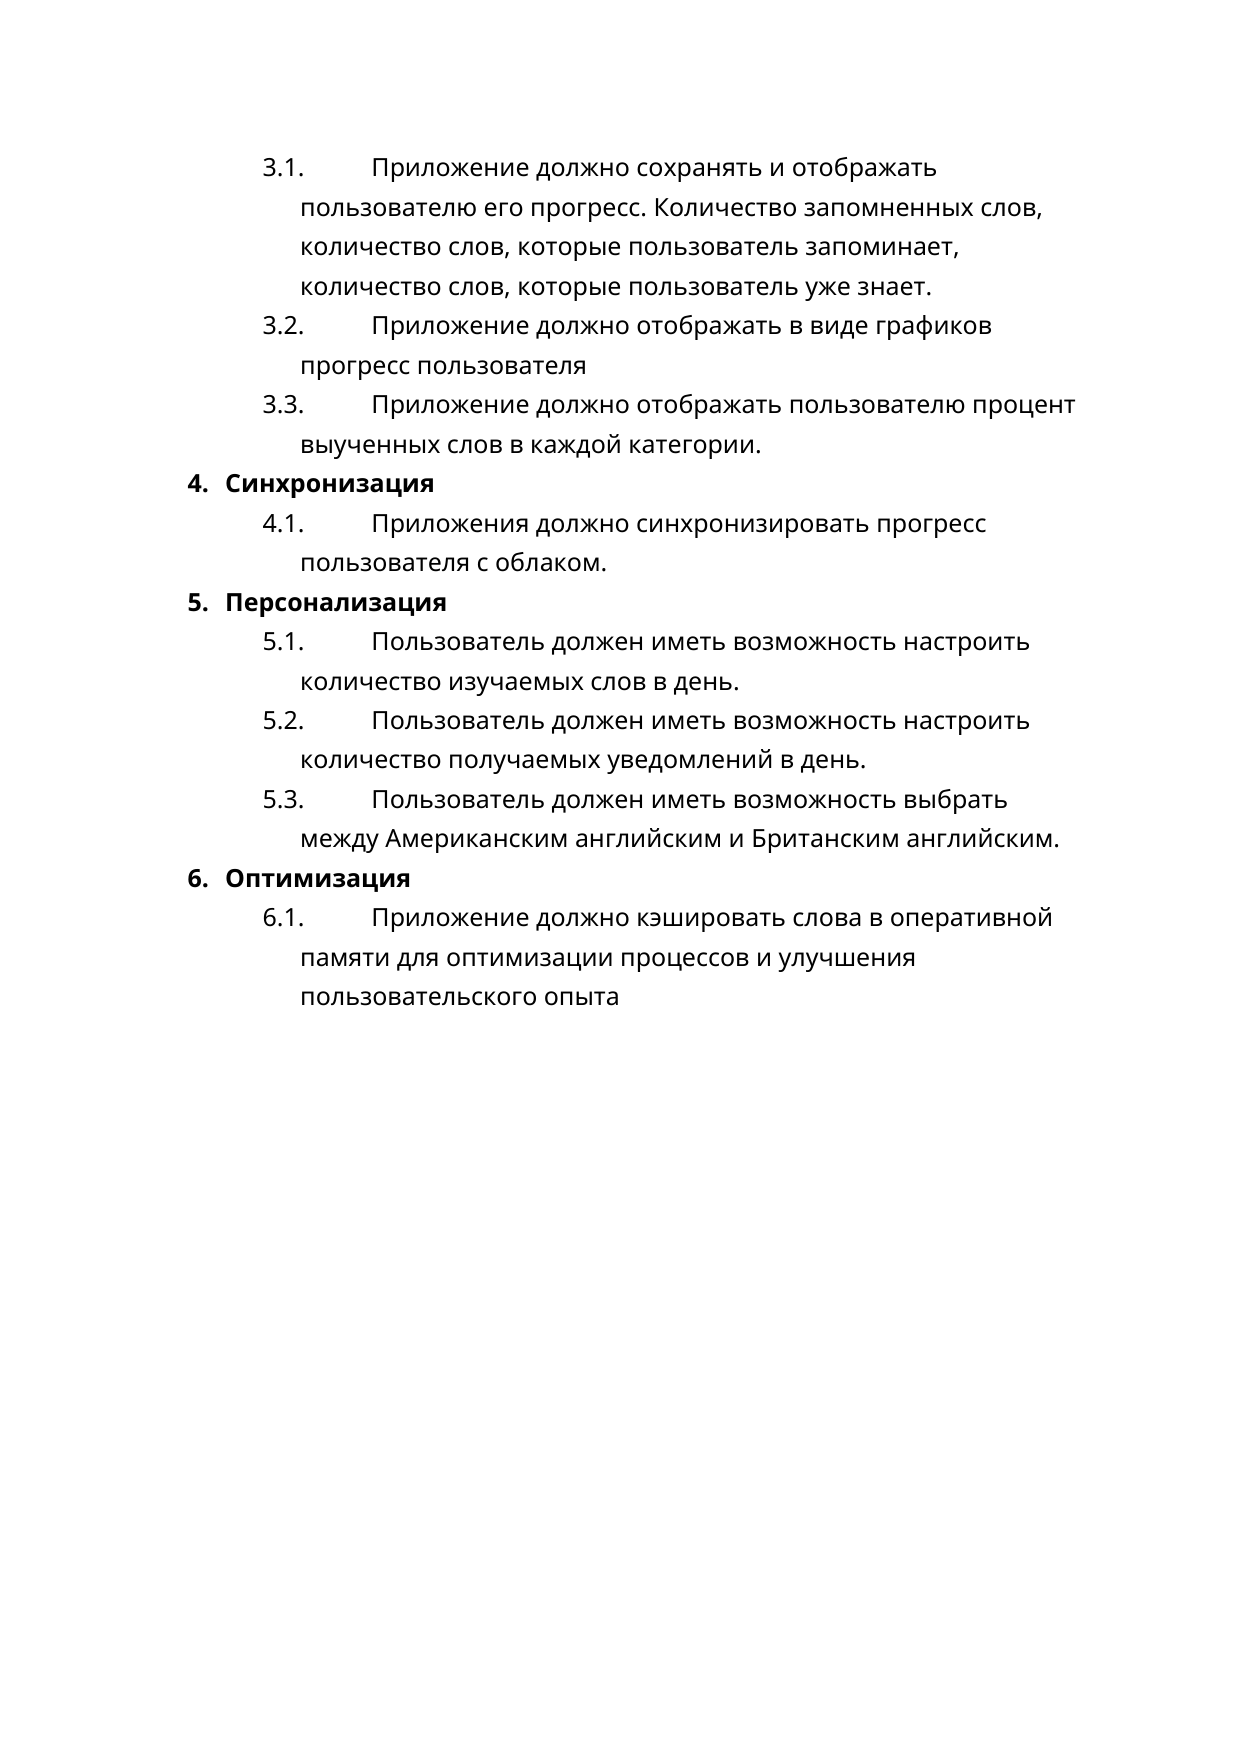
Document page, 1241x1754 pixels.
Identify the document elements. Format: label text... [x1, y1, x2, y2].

list Синхронизация [187, 466, 1090, 500]
list Пользователь должен иметь возможность выбрать между Американским английским и Британским английским. [262, 782, 1090, 855]
list Приложение должно отображать пользователю процент выученных слов в каждой категории. [262, 387, 1090, 460]
list Пользователь должен иметь возможность настроить количество изучаемых слов в день. [262, 624, 1090, 697]
list Приложение должно сохранять и отображать пользователю его прогресс. Количество запомненных слов, количество слов, которые пользователь запоминает, количество слов, которые пользователь уже знает. [262, 150, 1090, 302]
list Приложение должно отображать в виде графиков прогресс пользователя [262, 308, 1090, 381]
list Пользователь должен иметь возможность настроить количество получаемых уведомлений в день. [262, 703, 1090, 776]
list Приложение должно кэшировать слова в оперативной памяти для оптимизации процессов и улучшения пользовательского опыта [262, 900, 1090, 1013]
list Оптимизация [187, 861, 1090, 895]
list Персонализация [187, 584, 1090, 618]
list Приложения должно синхронизировать прогресс пользователя с облаком. [262, 505, 1090, 579]
